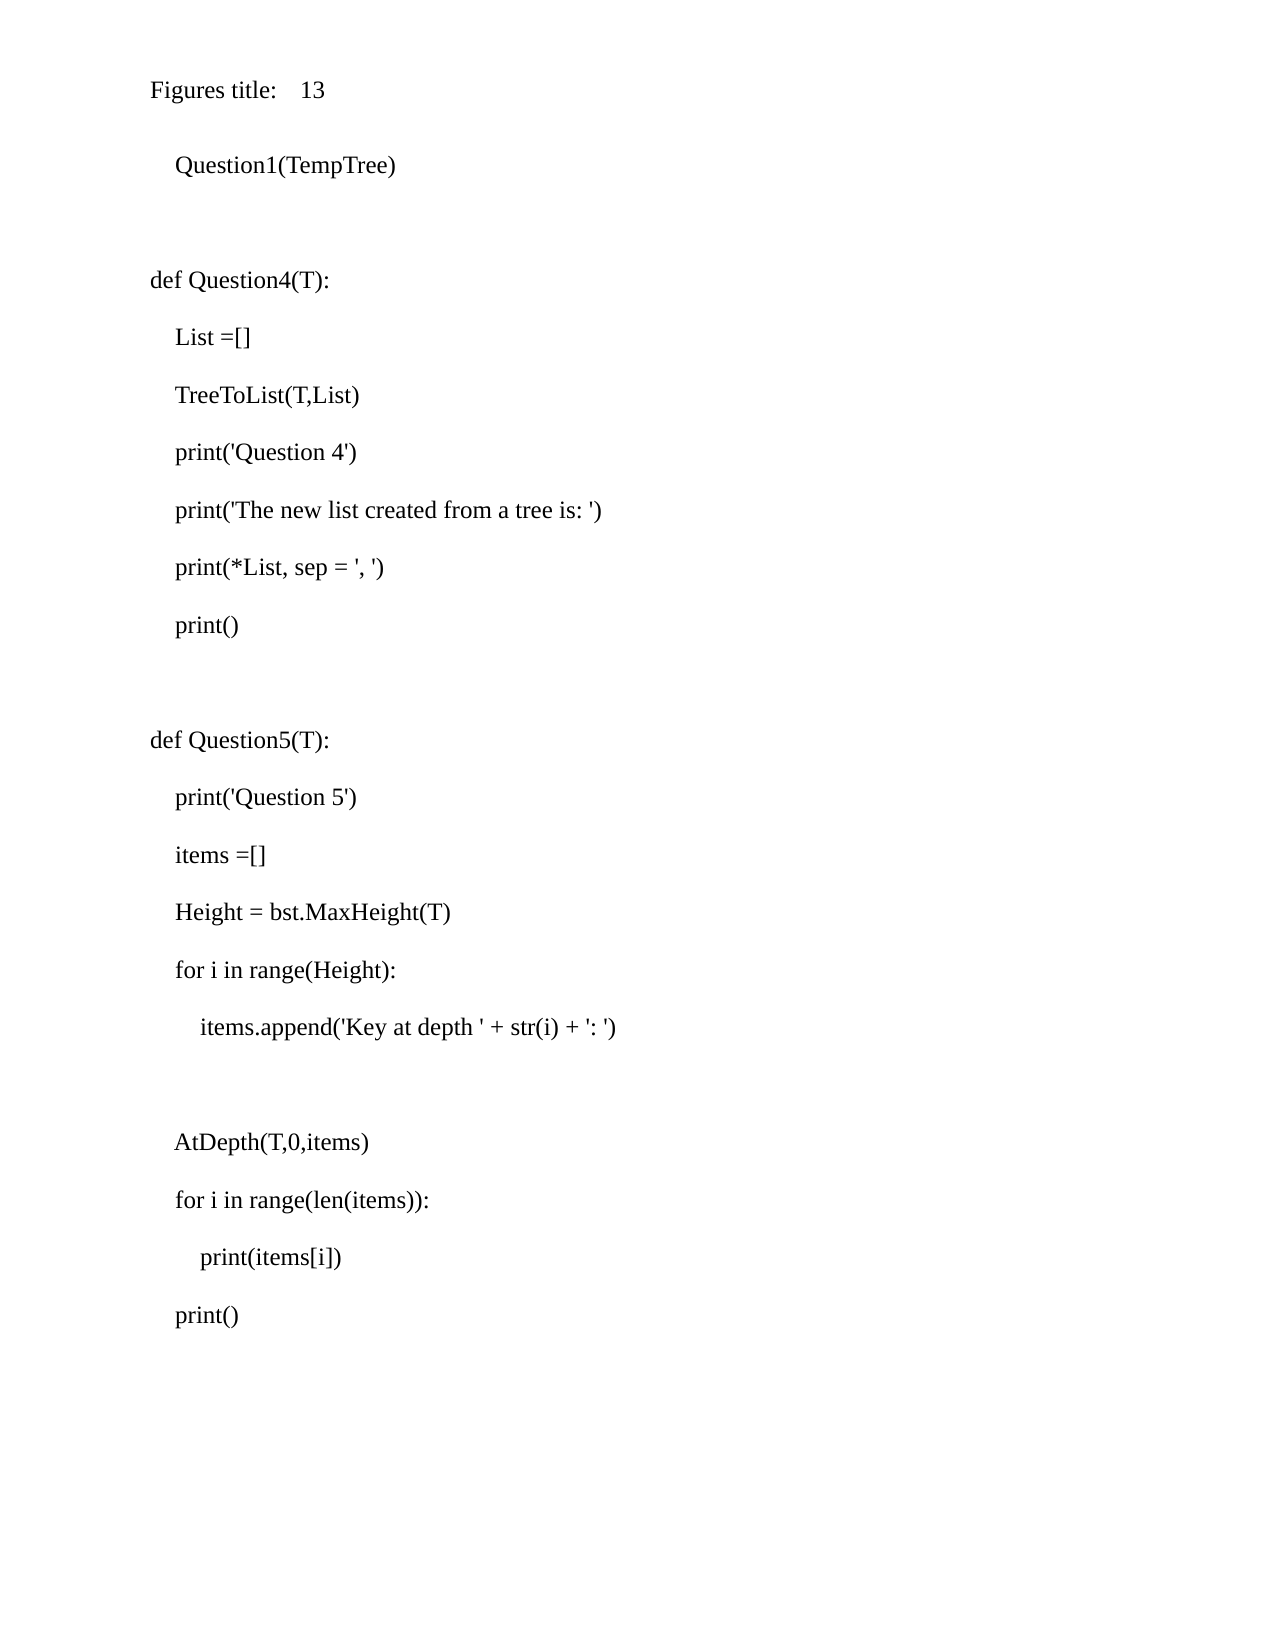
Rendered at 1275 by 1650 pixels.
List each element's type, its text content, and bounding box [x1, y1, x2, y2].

text List =[] [150, 322, 1125, 351]
text print(*List, sep = ', ') [150, 552, 1125, 581]
text def Question4(T): [150, 265, 1125, 294]
text print('Question 5') [150, 782, 1125, 811]
text print('The new list created from a tree is: ') [150, 495, 1125, 524]
text items.append('Key at depth ' + str(i) + ': ') [150, 1012, 1125, 1041]
text items =[] [150, 840, 1125, 869]
text TreeToList(T,List) [150, 380, 1125, 409]
text for i in range(Height): [150, 955, 1125, 984]
text print() [150, 610, 1125, 639]
text AtDepth(T,0,items) [150, 1127, 1125, 1156]
text Height = bst.MaxHeight(T) [150, 897, 1125, 926]
text print(items[i]) [150, 1242, 1125, 1271]
text print() [150, 1300, 1125, 1329]
text for i in range(len(items)): [150, 1185, 1125, 1214]
text print('Question 4') [150, 437, 1125, 466]
text def Question5(T): [150, 725, 1125, 754]
text Question1(TempTree) [150, 150, 1125, 179]
